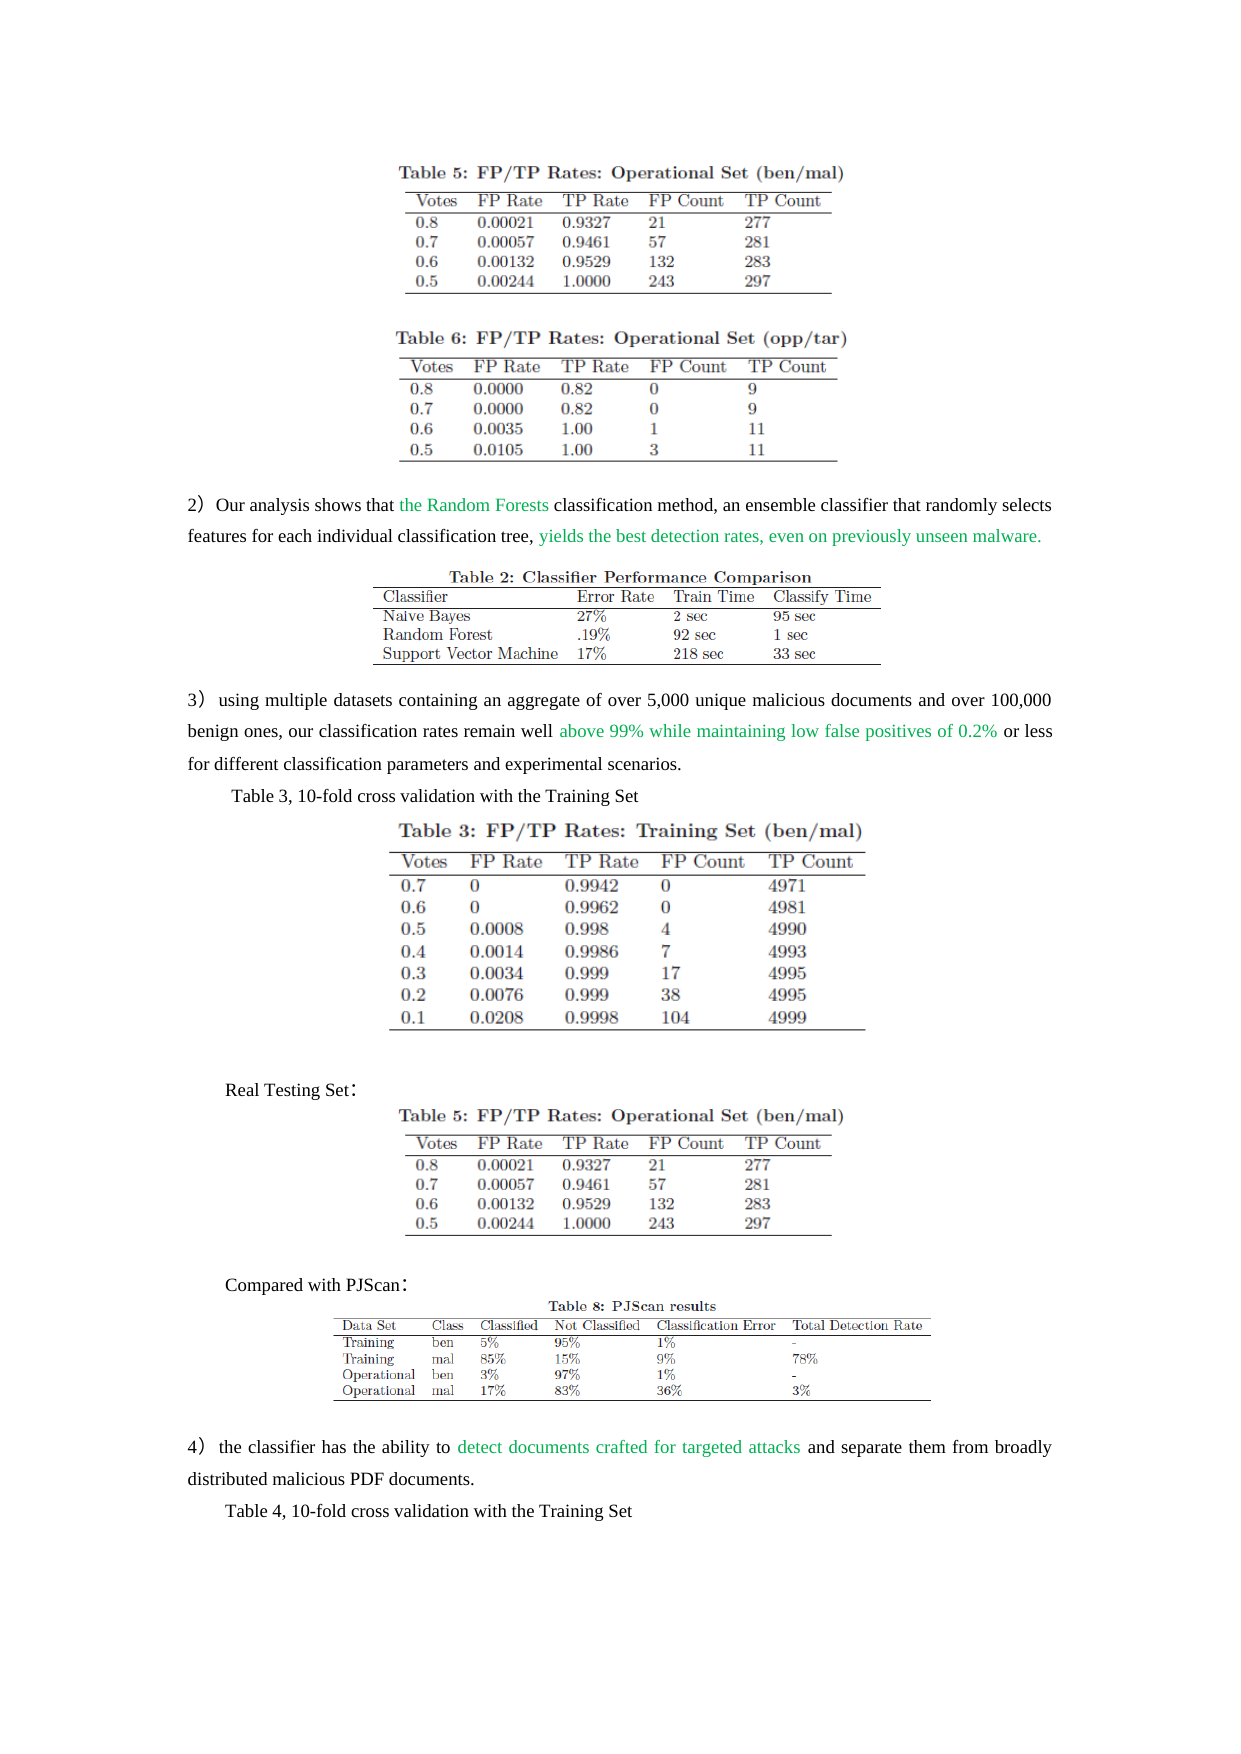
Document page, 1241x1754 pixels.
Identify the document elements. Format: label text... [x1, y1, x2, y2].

text Real Testing Set： [187, 1072, 1053, 1104]
picture [330, 1299, 948, 1404]
picture [337, 552, 903, 676]
picture [394, 162, 846, 298]
text 3）using multiple datasets containing an aggregate of over 5,000 unique malicious documents and over 100,000 benign ones, our classification rates remain well above 99% while maintaining low false positives of 0.2% or less for different classification parameters and experimental scenarios. [187, 682, 1053, 779]
picture [362, 812, 878, 1043]
text Compared with PJScan： [187, 1267, 1053, 1299]
text 2）Our analysis shows that the Random Forests classification method, an ensemble classifier that randomly selects features for each individual classification tree, yields the best detection rates, even on previously unseen malware. [187, 487, 1053, 552]
text Table 4, 10-fold cross validation with the Training Set [187, 1494, 1053, 1527]
text 4）the classifier has the ability to detect documents crafted for targeted attacks and separate them from broadly distributed malicious PDF documents. [187, 1429, 1053, 1494]
picture [393, 324, 848, 468]
picture [394, 1104, 846, 1240]
text Table 3, 10-fold cross validation with the Training Set [187, 779, 1053, 812]
